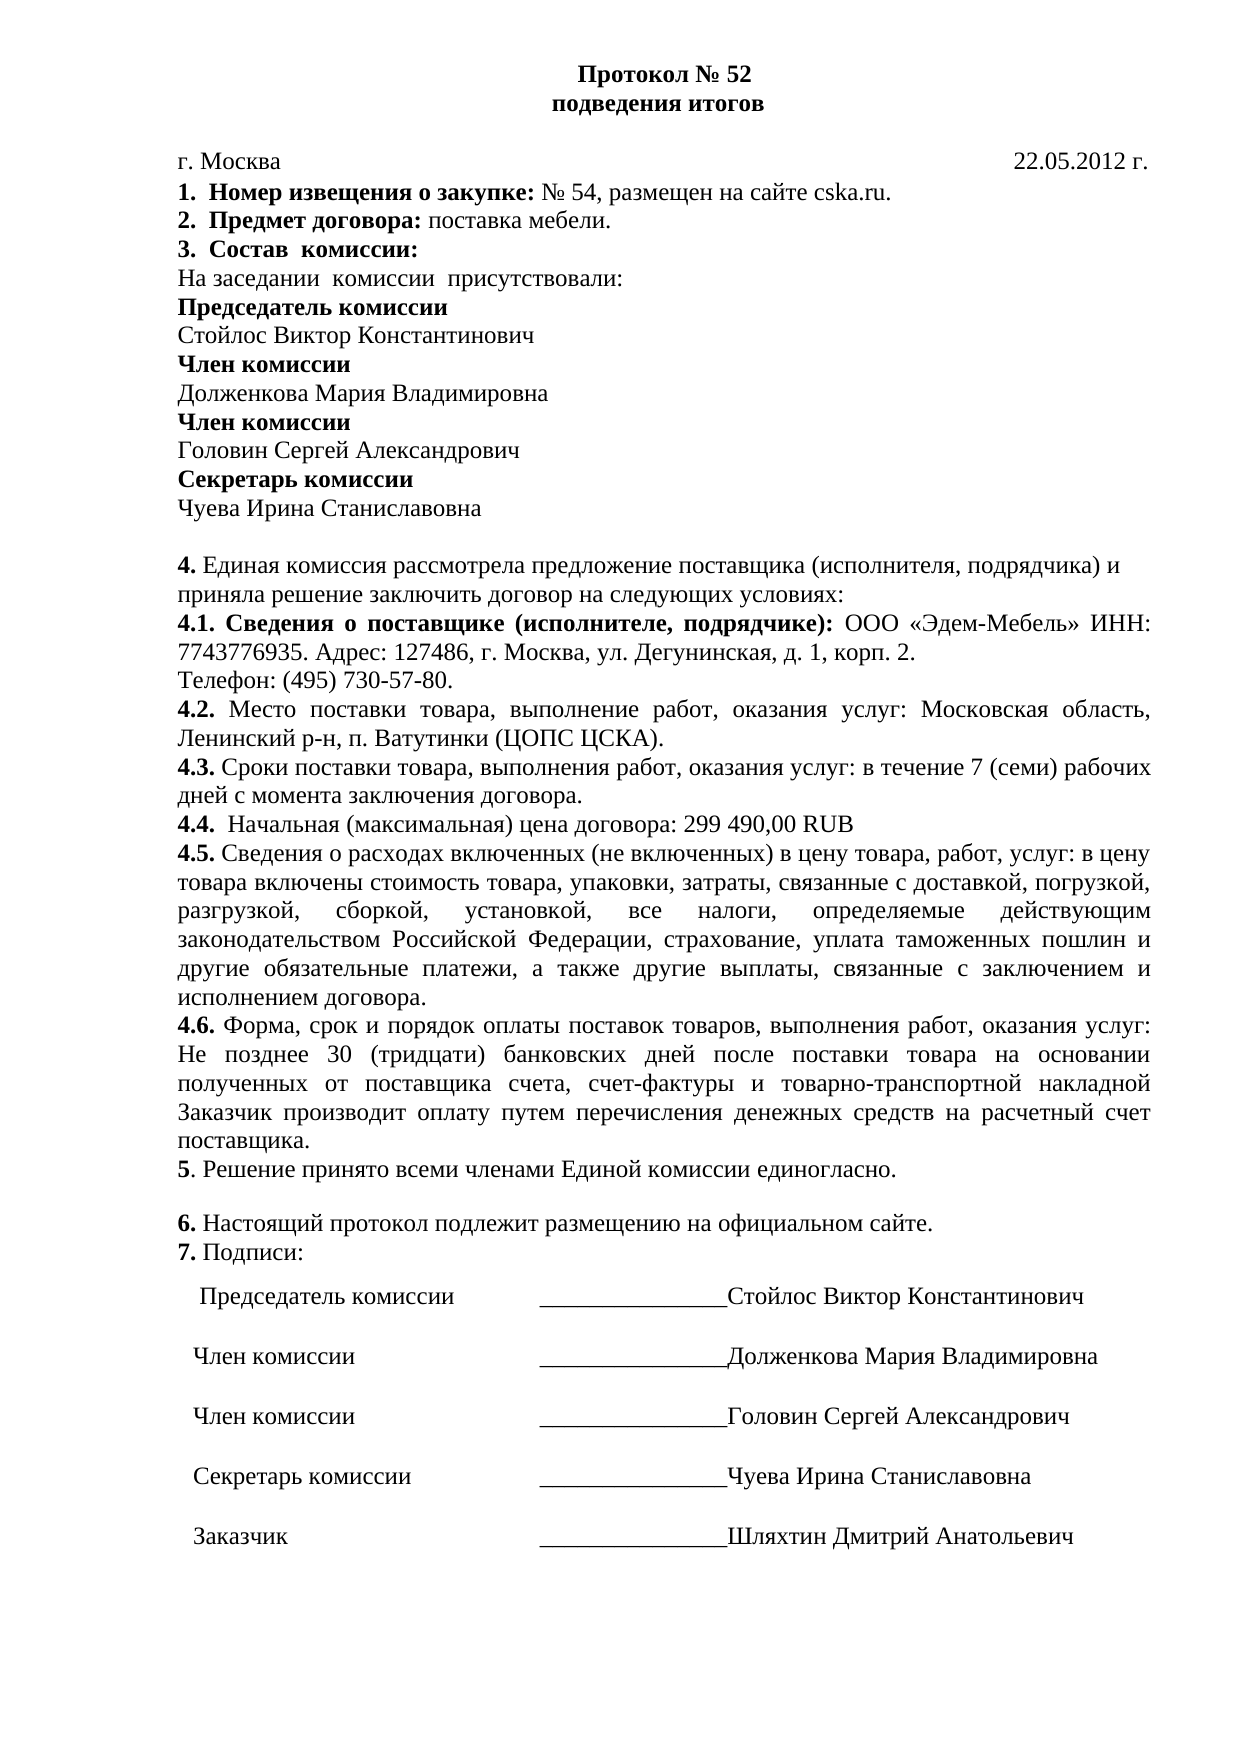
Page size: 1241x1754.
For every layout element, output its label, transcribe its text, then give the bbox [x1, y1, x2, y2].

text 4. Единая комиссия рассмотрела предложение поставщика (исполнителя, подрядчика) и приняла решение заключить договор на следующих условиях: [177, 550, 1152, 608]
table_header Председатель комиссии [177, 1265, 524, 1325]
table_cell Член комиссии [177, 1325, 524, 1385]
text 4.1. Сведения о поставщике (исполнителе, подрядчике): ООО «Эдем-Мебель» ИНН: 7743776935. Адрес: 127486, г. Москва, ул. Дегунинская, д. 1, корп. 2. [177, 608, 1152, 665]
text 6. Настоящий протокол подлежит размещению на официальном сайте. 7. Подписи: [177, 1208, 1152, 1265]
table_cell Секретарь комиссии [177, 1445, 524, 1505]
table_cell _______________Чуева Ирина Станиславовна [524, 1445, 1140, 1505]
text 2. Предмет договора: поставка мебели. [177, 205, 1152, 234]
text 4.4. Начальная (максимальная) цена договора: 299 490,00 RUB [177, 809, 1152, 838]
table_cell _______________Шляхтин Дмитрий Анатольевич [524, 1505, 1140, 1565]
text 4.3. Сроки поставки товара, выполнения работ, оказания услуг: в течение 7 (семи) рабочих дней с момента заключения договора. [177, 752, 1152, 809]
table_cell Заказчик [177, 1505, 524, 1565]
table_header 22.05.2012 г. [600, 145, 1150, 177]
text Протокол № 52 [177, 59, 1152, 88]
text Телефон: (495) 730-57-80. [177, 665, 1152, 694]
text 4.5. Сведения о расходах включенных (не включенных) в цену товара, работ, услуг: в цену товара включены стоимость товара, упаковки, затраты, связанные с доставкой, погрузкой, разгрузкой, сборкой, установкой, все налоги, определяемые действующим законодательством Российской Федерации, страхование, уплата таможенных пошлин и другие обязательные платежи, а также другие выплаты, связанные с заключением и исполнением договора. [177, 838, 1152, 1010]
table_header _______________Стойлос Виктор Константинович [524, 1265, 1140, 1325]
table_cell _______________Головин Сергей Александрович [524, 1385, 1140, 1445]
text 4.6. Форма, срок и порядок оплаты поставок товаров, выполнения работ, оказания услуг: Не позднее 30 (тридцати) банковских дней после поставки товара на основании полученных от поставщика счета, счет-фактуры и товарно-транспортной накладной Заказчик производит оплату путем перечисления денежных средств на расчетный счет поставщика. [177, 1010, 1152, 1154]
table_cell Член комиссии [177, 1385, 524, 1445]
table_cell _______________Долженкова Мария Владимировна [524, 1325, 1140, 1385]
text 1. Номер извещения о закупке: № 54, размещен на сайте cska.ru. [177, 177, 1152, 205]
table_header г. Москва [176, 145, 600, 177]
text подведения итогов [177, 88, 1152, 145]
list 5. Решение принято всеми членами Единой комиссии единогласно. [177, 1154, 1152, 1183]
text 3. Состав комиссии: На заседании комиссии присутствовали: Председатель комиссии Стойлос Виктор Константинович Член комиссии Долженкова Мария Владимировна Член комиссии Головин Сергей Александрович Секретарь комиссии Чуева Ирина Станиславовна [177, 234, 1152, 522]
text 4.2. Место поставки товара, выполнение работ, оказания услуг: Московская область, Ленинский р-н, п. Ватутинки (ЦОПС ЦСКА). [177, 694, 1152, 752]
